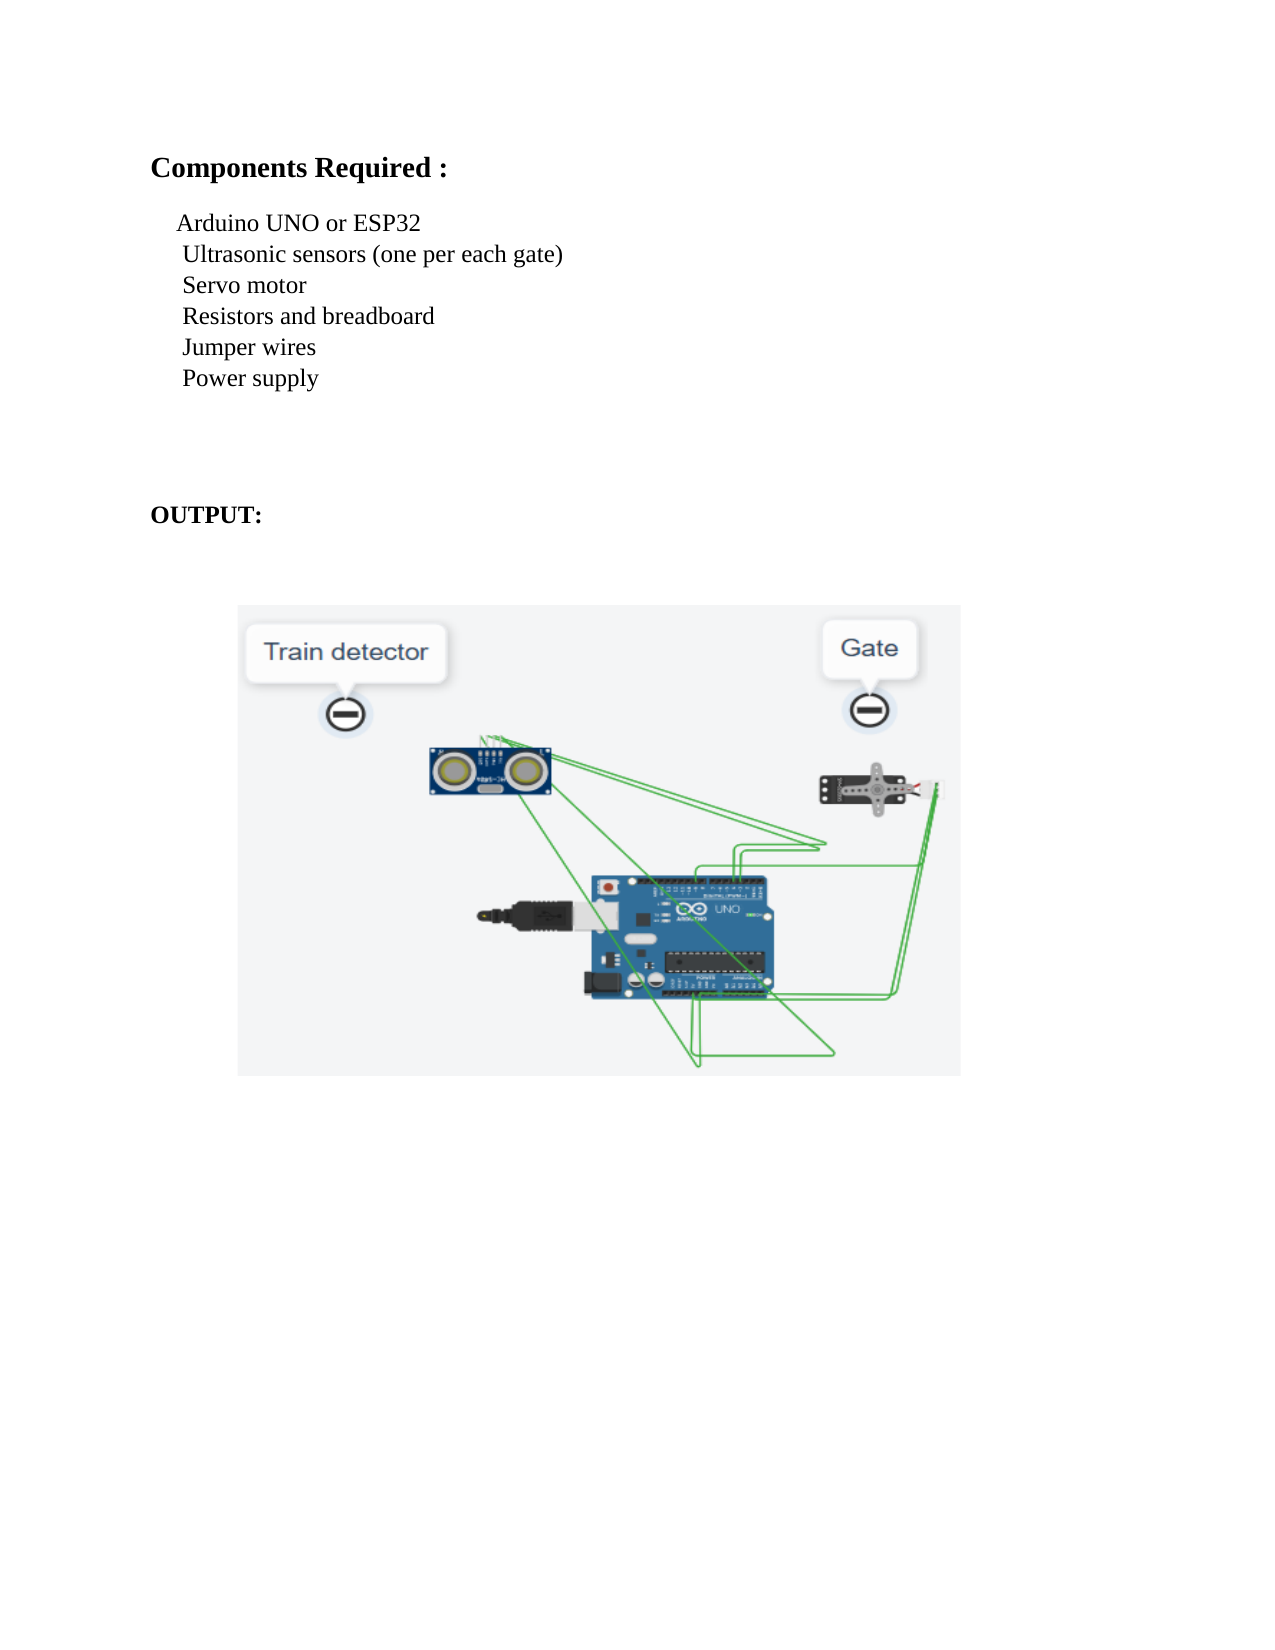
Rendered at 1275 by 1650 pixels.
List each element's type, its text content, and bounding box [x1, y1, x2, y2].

text  Arduino UNO or ESP32 [150, 208, 1151, 237]
text  Jumper wires [150, 332, 1151, 361]
text  Resistors and breadboard [150, 301, 1151, 330]
picture [237, 605, 961, 1076]
text Components Required : [150, 150, 1151, 183]
text  Power supply [150, 363, 1151, 392]
text  Ultrasonic sensors (one per each gate) [150, 239, 1151, 268]
text OUTPUT: [150, 500, 1151, 529]
text  Servo motor [150, 270, 1151, 299]
